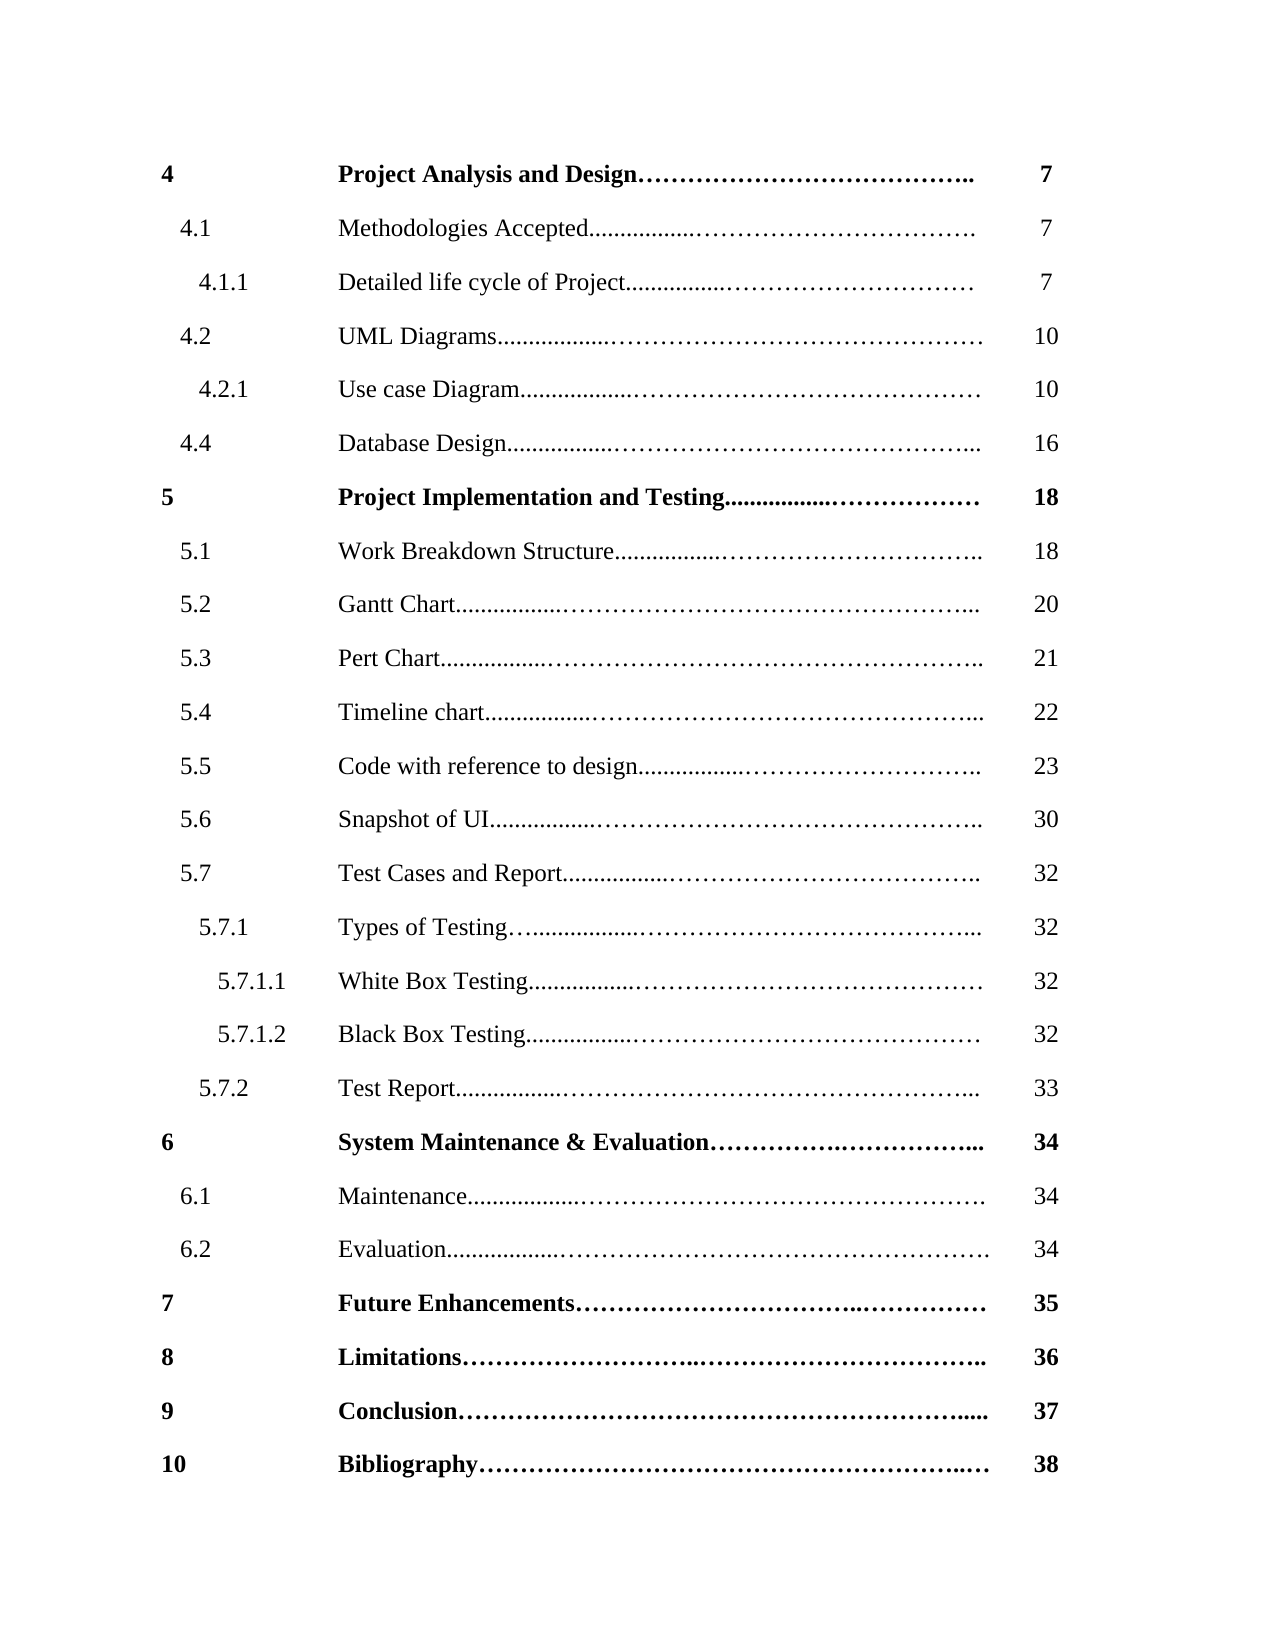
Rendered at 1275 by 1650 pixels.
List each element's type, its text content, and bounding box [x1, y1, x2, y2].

table_cell 9 [150, 1383, 327, 1437]
table_cell Code with reference to design.................……………………….. [327, 738, 1002, 792]
table_cell Evaluation..................……………………………………………. [327, 1222, 1002, 1276]
table_cell 34 [1002, 1168, 1090, 1222]
table_cell Limitations………………………..…………………………….. [327, 1330, 1002, 1383]
table_cell 5.6 [150, 792, 327, 846]
table_cell 5.3 [150, 631, 327, 684]
table_cell Pert Chart.................…………………………………………….. [327, 631, 1002, 684]
table_cell 4.2.1 [150, 362, 327, 416]
table_cell Detailed life cycle of Project................………………………… [327, 255, 1002, 308]
table_cell 10 [1002, 308, 1090, 362]
table_cell 5.7.2 [150, 1061, 327, 1114]
table_cell Methodologies Accepted.................……………………………. [327, 201, 1002, 254]
table_cell Black Box Testing.................…………………………………… [327, 1007, 1002, 1061]
table_cell Project Analysis and Design………………………………….. [327, 147, 1002, 201]
table_cell 8 [150, 1330, 327, 1383]
table_cell Timeline chart.................………………………………………... [327, 685, 1002, 738]
table_cell Bibliography…………………………………………………..… [327, 1437, 1002, 1491]
table_cell 6.2 [150, 1222, 327, 1276]
table_cell 34 [1002, 1222, 1090, 1276]
table_cell Database Design.................……………………………………... [327, 416, 1002, 469]
table_cell 5.7.1.1 [150, 953, 327, 1007]
table_cell Test Cases and Report.................……………………………….. [327, 846, 1002, 899]
table_cell 4.4 [150, 416, 327, 469]
table_cell 18 [1002, 523, 1090, 577]
table_cell 4.1 [150, 201, 327, 254]
table_cell 4.2 [150, 308, 327, 362]
table_cell 10 [1002, 362, 1090, 416]
table_cell Project Implementation and Testing.................……………… [327, 470, 1002, 523]
table_cell 5.1 [150, 523, 327, 577]
table_cell Work Breakdown Structure.................………………………….. [327, 523, 1002, 577]
table_cell Gantt Chart.................…………………………………………... [327, 577, 1002, 631]
table_cell 35 [1002, 1276, 1090, 1329]
table_cell 5.7.1 [150, 900, 327, 953]
table_cell 37 [1002, 1383, 1090, 1437]
table_cell 33 [1002, 1061, 1090, 1114]
table_cell 7 [1002, 255, 1090, 308]
table_cell 32 [1002, 953, 1090, 1007]
table_cell 7 [1002, 147, 1090, 201]
table_cell Maintenance..................…………………………………………. [327, 1168, 1002, 1222]
table_cell 36 [1002, 1330, 1090, 1383]
table_cell 5.7.1.2 [150, 1007, 327, 1061]
table_cell Types of Testing….................…………………………………... [327, 900, 1002, 953]
table_cell 32 [1002, 1007, 1090, 1061]
table_cell 30 [1002, 792, 1090, 846]
table_cell Snapshot of UI.................……………………………………….. [327, 792, 1002, 846]
table_cell 5.7 [150, 846, 327, 899]
table_cell 16 [1002, 416, 1090, 469]
table_cell 18 [1002, 470, 1090, 523]
table_cell 23 [1002, 738, 1090, 792]
table_cell Future Enhancements……………………………..…………… [327, 1276, 1002, 1329]
table_cell 6 [150, 1115, 327, 1168]
table_cell 4 [150, 147, 327, 201]
table_cell 5.4 [150, 685, 327, 738]
table_cell Use case Diagram..................…………………………………… [327, 362, 1002, 416]
table_cell 32 [1002, 846, 1090, 899]
table_cell 5 [150, 470, 327, 523]
table_cell 22 [1002, 685, 1090, 738]
table_cell Test Report.................…………………………………………... [327, 1061, 1002, 1114]
table_cell System Maintenance & Evaluation…………….……………... [327, 1115, 1002, 1168]
table_cell 7 [1002, 201, 1090, 254]
table_cell 38 [1002, 1437, 1090, 1491]
table_cell 5.5 [150, 738, 327, 792]
table_cell 10 [150, 1437, 327, 1491]
table_cell 21 [1002, 631, 1090, 684]
table_cell 20 [1002, 577, 1090, 631]
table_cell 34 [1002, 1115, 1090, 1168]
table_cell 7 [150, 1276, 327, 1329]
table_cell 5.2 [150, 577, 327, 631]
table_cell 4.1.1 [150, 255, 327, 308]
table_cell 32 [1002, 900, 1090, 953]
table_cell UML Diagrams..................……………………………………… [327, 308, 1002, 362]
table_cell Conclusion……………………………………………………..... [327, 1383, 1002, 1437]
table_cell 6.1 [150, 1168, 327, 1222]
table_cell White Box Testing.................…………………………………… [327, 953, 1002, 1007]
